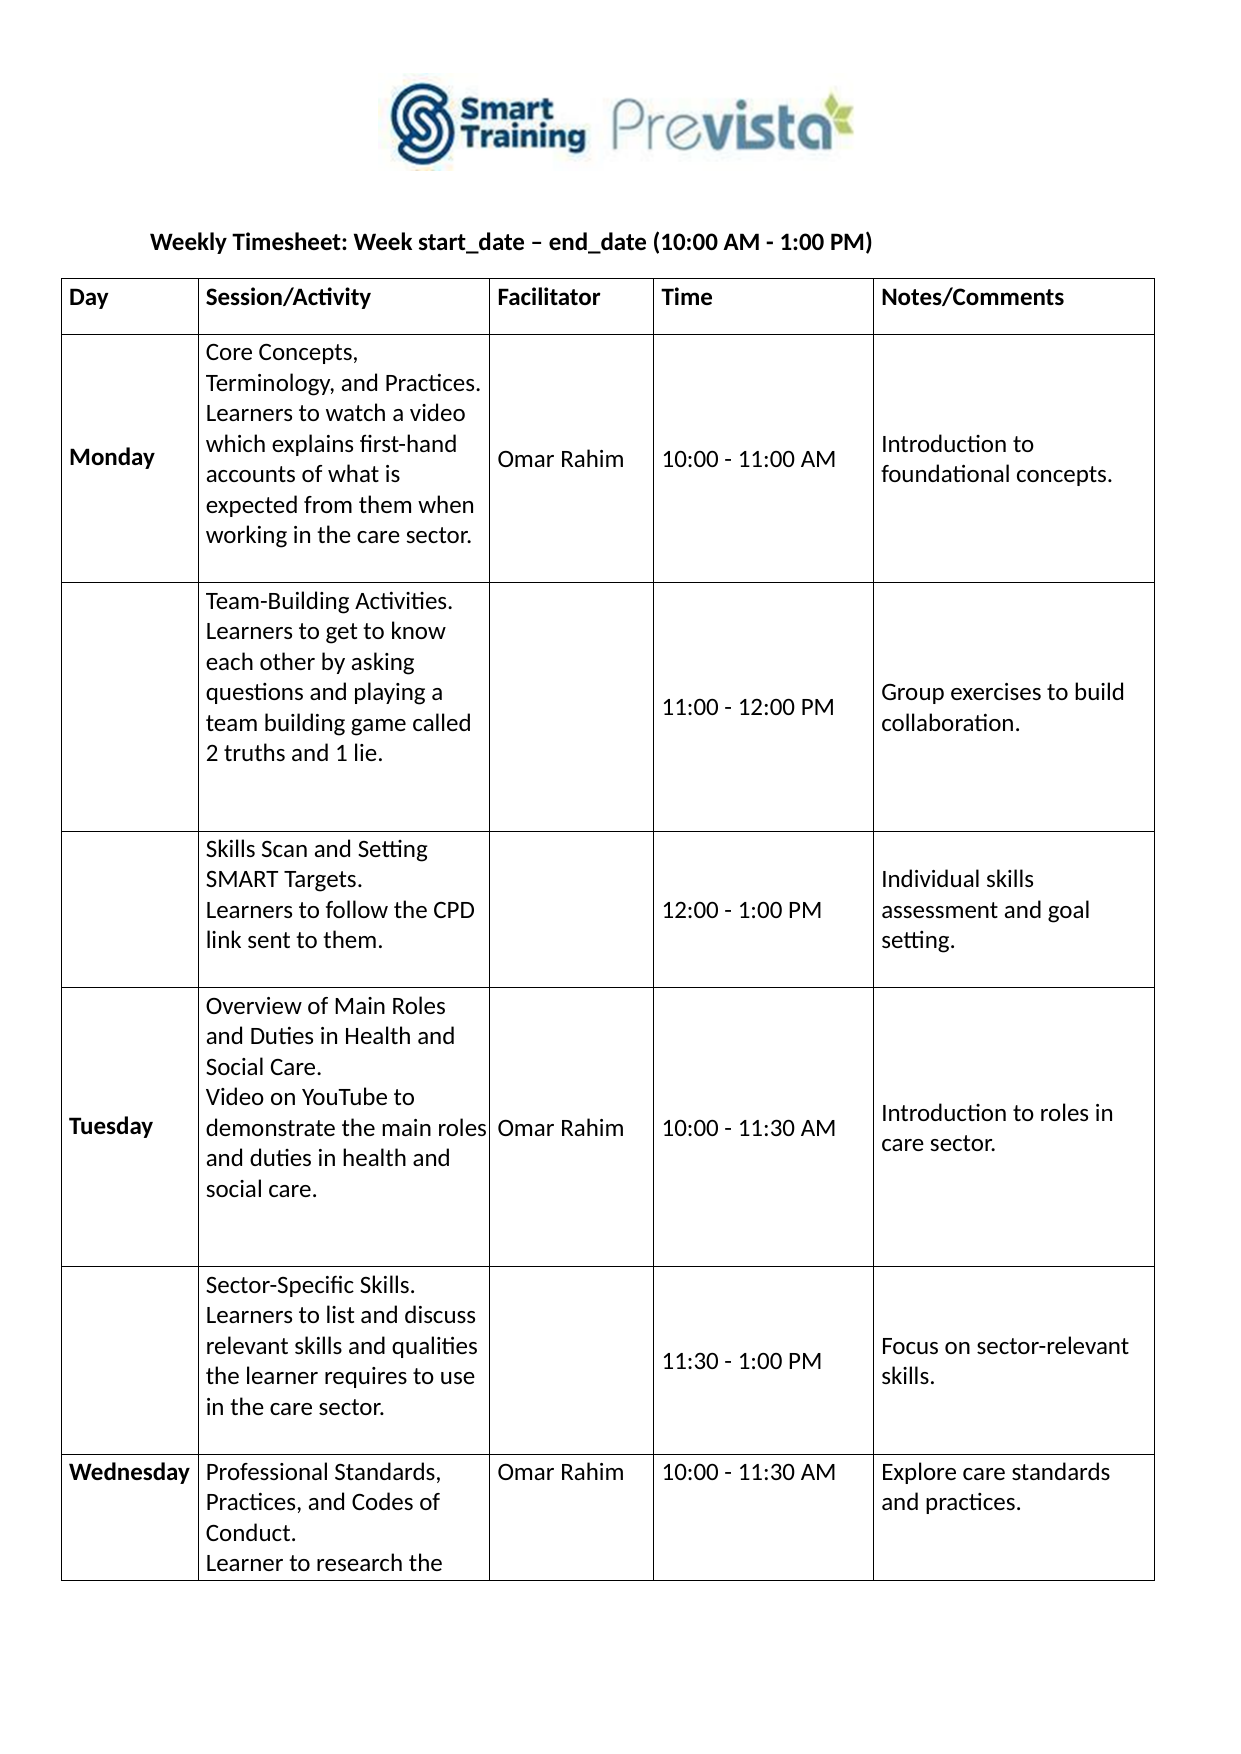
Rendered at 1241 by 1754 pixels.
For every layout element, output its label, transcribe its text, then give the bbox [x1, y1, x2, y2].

table_cell [490, 583, 653, 831]
table_cell Explore care standards and practices. [874, 1455, 1154, 1580]
table_cell Introduction to foundational concepts. [874, 335, 1154, 582]
table_cell 10:00 - 11:30 AM [654, 1455, 873, 1580]
table_header Notes/Comments [874, 279, 1154, 334]
table_cell Group exercises to build collaboration. [874, 583, 1154, 831]
table_cell Focus on sector-relevant skills. [874, 1267, 1154, 1453]
table_cell [62, 1267, 198, 1453]
table_header Facilitator [490, 279, 653, 334]
text Weekly Timesheet: Week start_date – end_date (10:00 AM - 1:00 PM) [150, 227, 1090, 257]
table_cell Tuesday [62, 988, 198, 1266]
table_cell 11:00 - 12:00 PM [654, 583, 873, 831]
table_cell Sector-Specific Skills. Learners to list and discuss relevant skills and qualities the learner requires to use in the care sector. [199, 1267, 489, 1453]
table_cell Introduction to roles in care sector. [874, 988, 1154, 1266]
table_cell Omar Rahim [490, 988, 653, 1266]
table_cell Overview of Main Roles and Duties in Health and Social Care. Video on YouTube to demonstrate the main roles and duties in health and social care. [199, 988, 489, 1266]
table_cell Team-Building Activities. Learners to get to know each other by asking questions and playing a team building game called 2 truths and 1 lie. [199, 583, 489, 831]
table_cell 10:00 - 11:30 AM [654, 988, 873, 1266]
table_cell Omar Rahim [490, 1455, 653, 1580]
table_header Session/Activity [199, 279, 489, 334]
table_cell Core Concepts, Terminology, and Practices. Learners to watch a video which explains first-hand accounts of what is expected from them when working in the care sector. [199, 335, 489, 582]
table_cell [62, 583, 198, 831]
table_cell [62, 832, 198, 987]
table_cell [490, 832, 653, 987]
table_header Time [654, 279, 873, 334]
table_cell 12:00 - 1:00 PM [654, 832, 873, 987]
table_cell Monday [62, 335, 198, 582]
table_cell Omar Rahim [490, 335, 653, 582]
table_cell [490, 1267, 653, 1453]
table_cell 11:30 - 1:00 PM [654, 1267, 873, 1453]
table_cell Wednesday [62, 1455, 198, 1580]
table_header Day [62, 279, 198, 334]
table_cell Skills Scan and Setting SMART Targets. Learners to follow the CPD link sent to them. [199, 832, 489, 987]
table_cell 10:00 - 11:00 AM [654, 335, 873, 582]
picture [378, 73, 863, 171]
table_cell Individual skills assessment and goal setting. [874, 832, 1154, 987]
